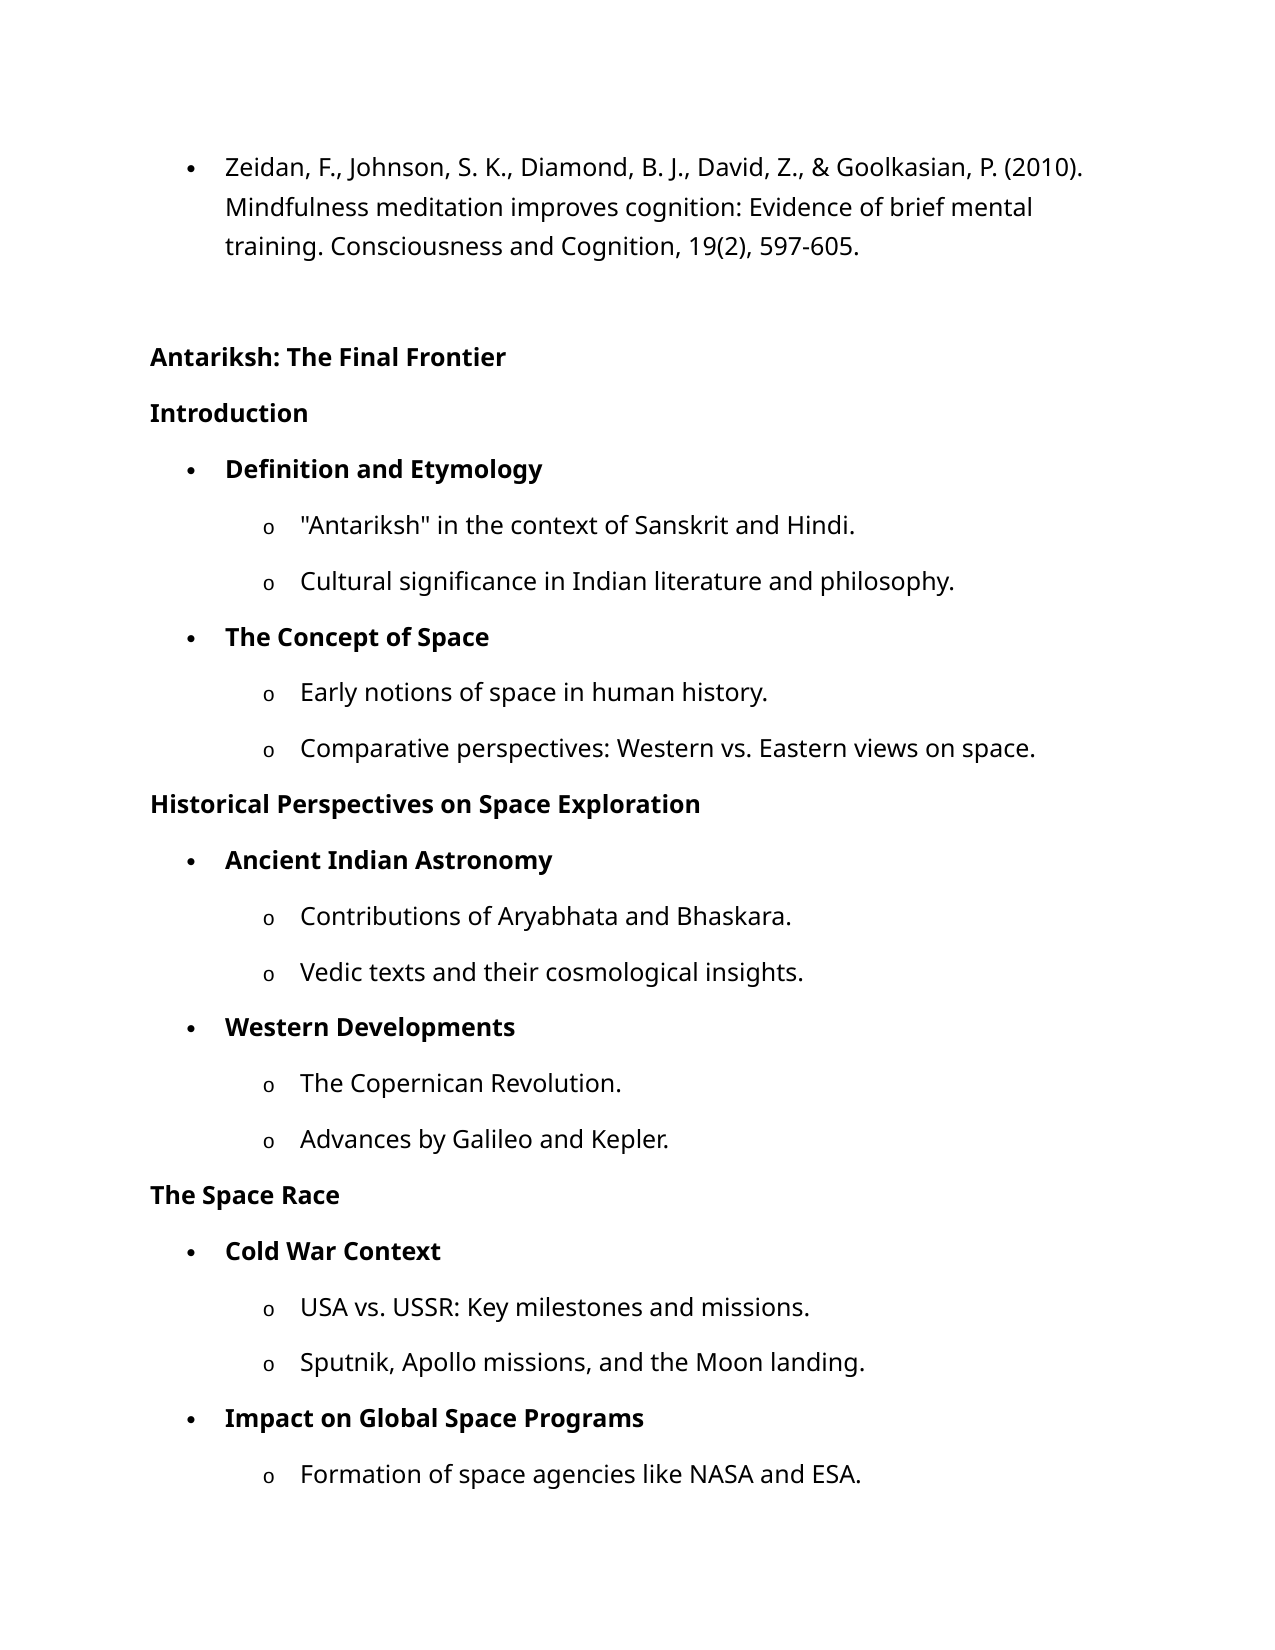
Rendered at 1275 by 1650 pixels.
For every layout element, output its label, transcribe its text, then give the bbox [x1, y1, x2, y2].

text Historical Perspectives on Space Exploration [150, 787, 1125, 821]
list Sputnik, Apollo missions, and the Moon landing. [262, 1345, 1125, 1379]
list The Copernican Revolution. [262, 1066, 1125, 1100]
list Western Developments [187, 1010, 1125, 1044]
list Impact on Global Space Programs [187, 1401, 1125, 1435]
list Ancient Indian Astronomy [187, 842, 1125, 877]
list Cultural significance in Indian literature and philosophy. [262, 563, 1125, 597]
list The Concept of Space [187, 619, 1125, 653]
list Cold War Context [187, 1233, 1125, 1267]
list Formation of space agencies like NASA and ESA. [262, 1457, 1125, 1491]
text Antariksh: The Final Frontier [150, 340, 1125, 374]
list Advances by Galileo and Kepler. [262, 1122, 1125, 1156]
list Zeidan, F., Johnson, S. K., Diamond, B. J., David, Z., & Goolkasian, P. (2010). Mindfulness meditation improves cognition: Evidence of brief mental training. Consciousness and Cognition, 19(2), 597-605. [187, 150, 1125, 262]
text Introduction [150, 396, 1125, 430]
text The Space Race [150, 1177, 1125, 1212]
list Definition and Etymology [187, 452, 1125, 486]
list Early notions of space in human history. [262, 675, 1125, 709]
list Comparative perspectives: Western vs. Eastern views on space. [262, 731, 1125, 765]
list "Antariksh" in the context of Sanskrit and Hindi. [262, 507, 1125, 542]
list Contributions of Aryabhata and Bhaskara. [262, 898, 1125, 932]
list Vedic texts and their cosmological insights. [262, 954, 1125, 988]
list USA vs. USSR: Key milestones and missions. [262, 1289, 1125, 1323]
